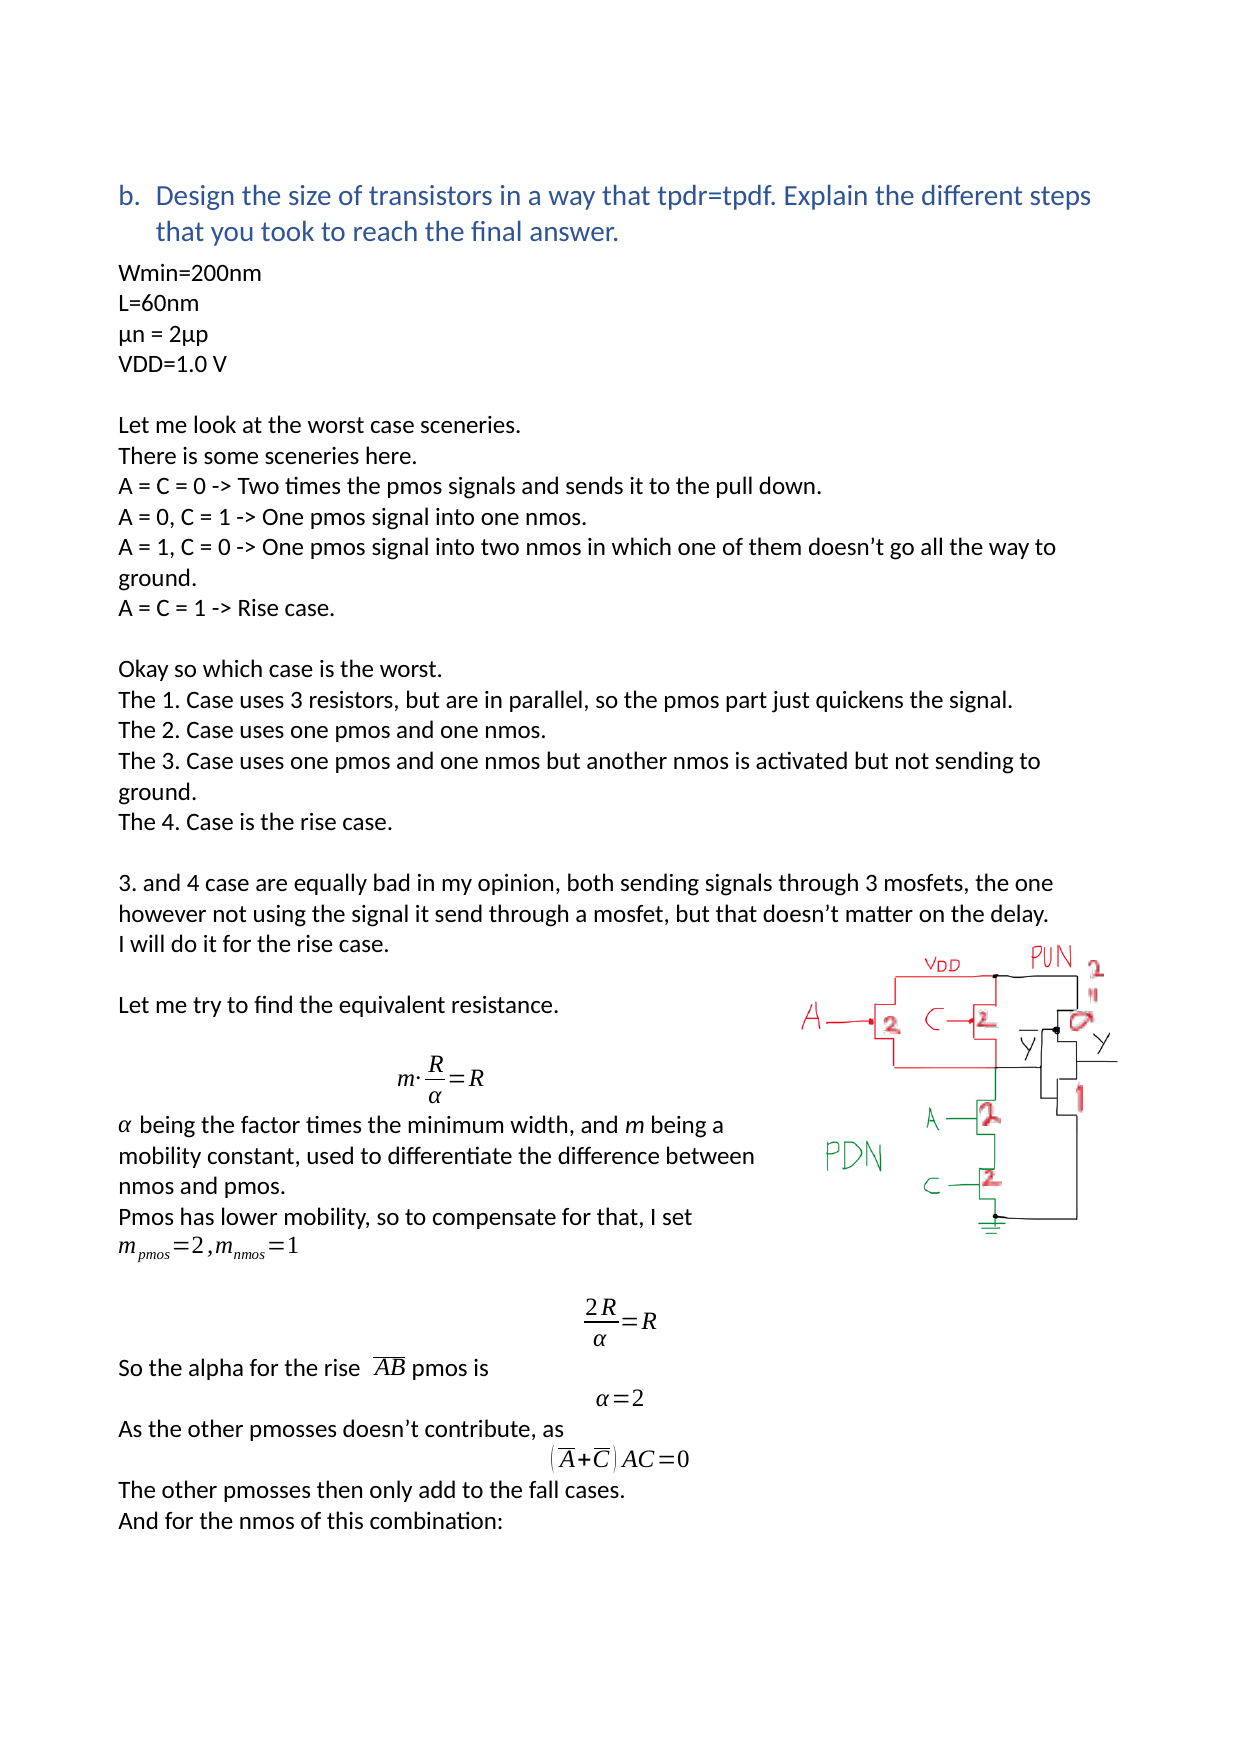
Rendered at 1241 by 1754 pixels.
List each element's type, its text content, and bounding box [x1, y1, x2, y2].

text The 1. Case uses 3 resistors, but are in parallel, so the pmos part just quickens the signal. [118, 684, 1122, 714]
text So the alpha for the rise pmos is [118, 1352, 1122, 1383]
text The 2. Case uses one pmos and one nmos. [118, 714, 1122, 745]
text A = C = 1 -> Rise case. [118, 592, 1122, 623]
text Pmos has lower mobility, so to compensate for that, I set [118, 1201, 1122, 1263]
picture [782, 938, 1122, 1242]
text The 4. Case is the rise case. [118, 806, 1122, 837]
text Wmin=200nm [118, 257, 1122, 287]
text A = 0, C = 1 -> One pmos signal into one nmos. [118, 501, 1122, 531]
text Let me look at the worst case sceneries. [118, 379, 1122, 440]
subtitle Design the size of transistors in a way that tpdr=tpdf. Explain the different steps that you took to reach the final answer. [118, 177, 1122, 248]
text Let me try to find the equivalent resistance. [118, 989, 782, 1020]
text The 3. Case uses one pmos and one nmos but another nmos is activated but not sending to ground. [118, 745, 1122, 806]
text There is some sceneries here. [118, 440, 1122, 470]
text I will do it for the rise case. [118, 928, 1122, 959]
text The other pmosses then only add to the fall cases. [118, 1474, 1122, 1505]
text Okay so which case is the worst. [118, 653, 1122, 684]
text L=60nm [118, 287, 1122, 318]
text VDD=1.0 V [118, 348, 1122, 379]
text being the factor times the minimum width, and m being a mobility constant, used to differentiate the difference between nmos and pmos. [118, 1109, 782, 1201]
text 3. and 4 case are equally bad in my opinion, both sending signals through 3 mosfets, the one however not using the signal it send through a mosfet, but that doesn’t matter on the delay. [118, 867, 1122, 928]
text A = 1, C = 0 -> One pmos signal into two nmos in which one of them doesn’t go all the way to ground. [118, 531, 1122, 592]
text As the other pmosses doesn’t contribute, as [118, 1413, 1122, 1444]
text A = C = 0 -> Two times the pmos signals and sends it to the pull down. [118, 470, 1122, 501]
text And for the nmos of this combination: [118, 1505, 1122, 1535]
text μn = 2μp [118, 318, 1122, 348]
